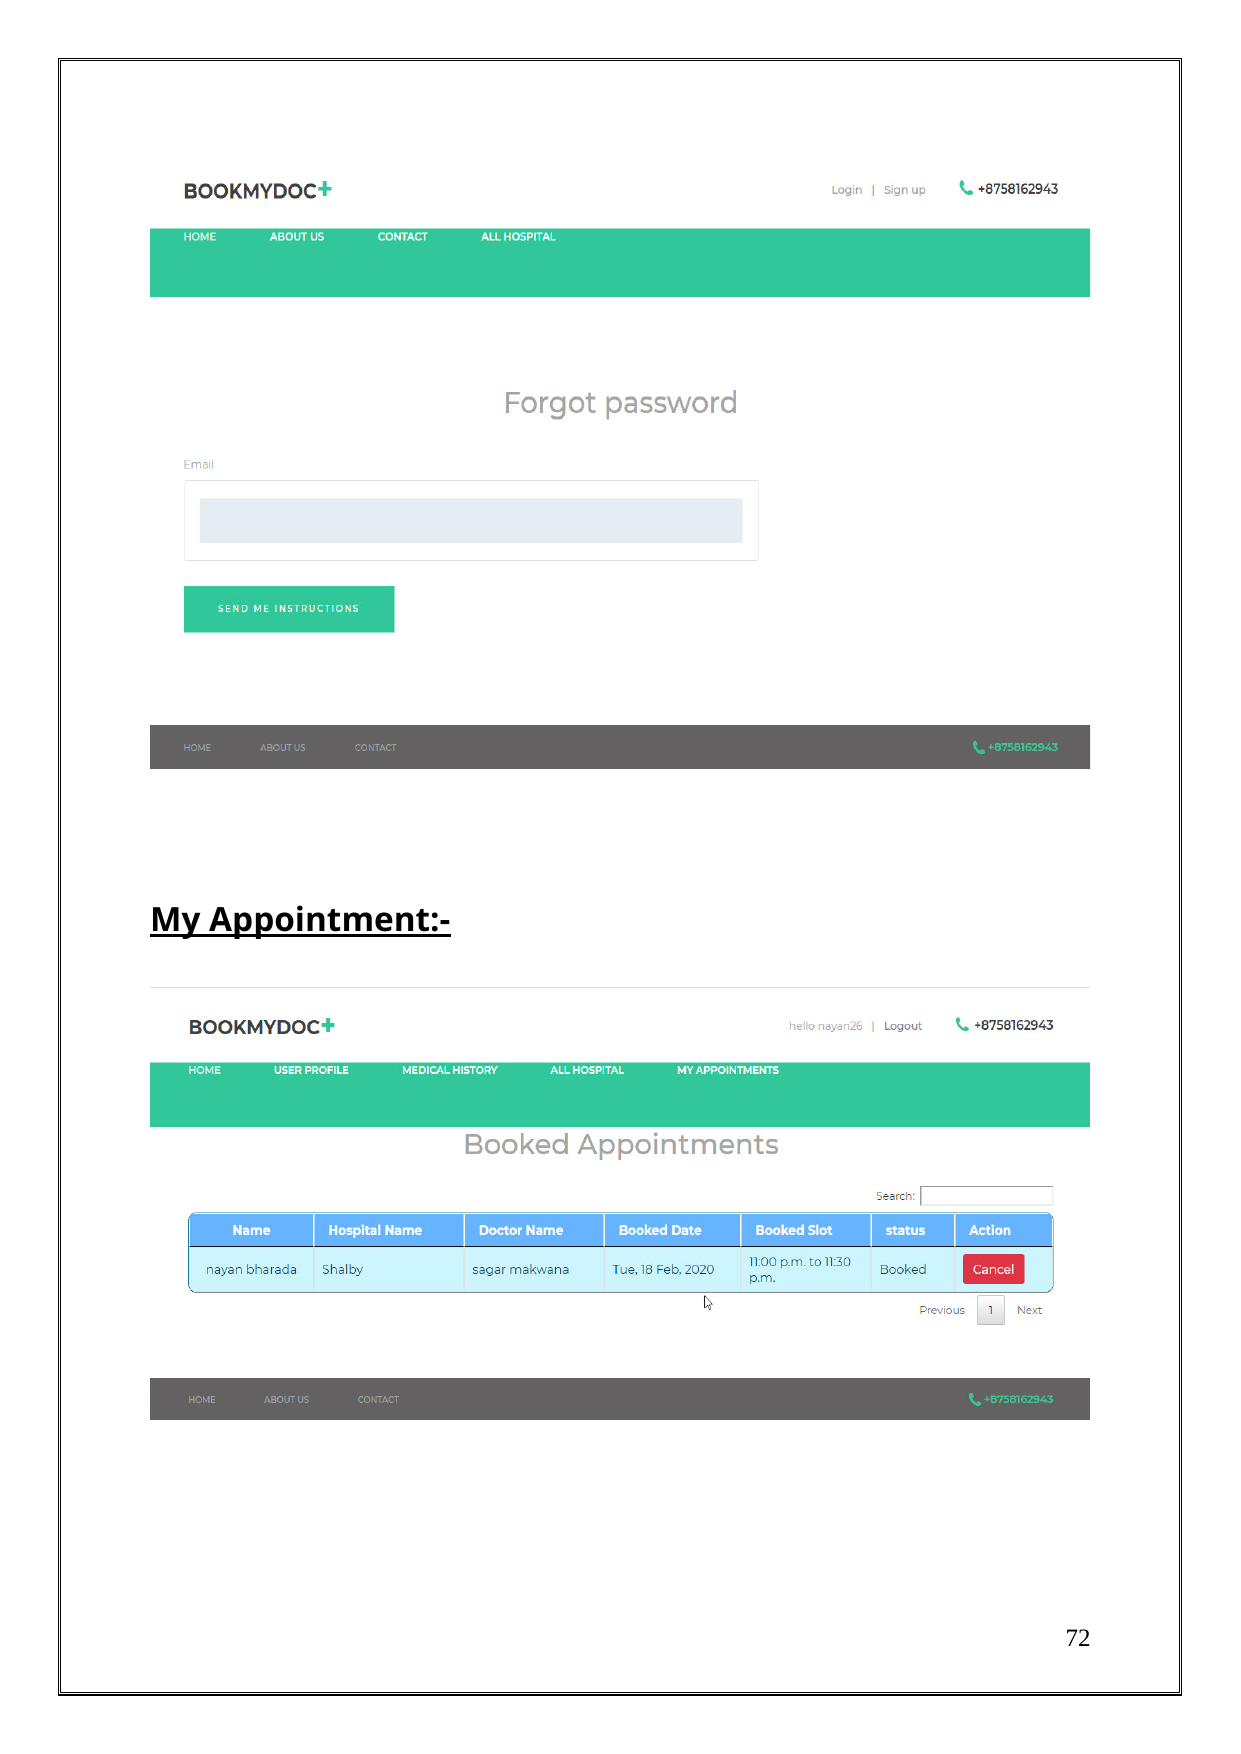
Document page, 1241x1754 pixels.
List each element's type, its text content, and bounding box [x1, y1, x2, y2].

text My Appointment:- [150, 896, 1090, 941]
picture [150, 150, 1091, 769]
picture [150, 986, 1090, 1422]
